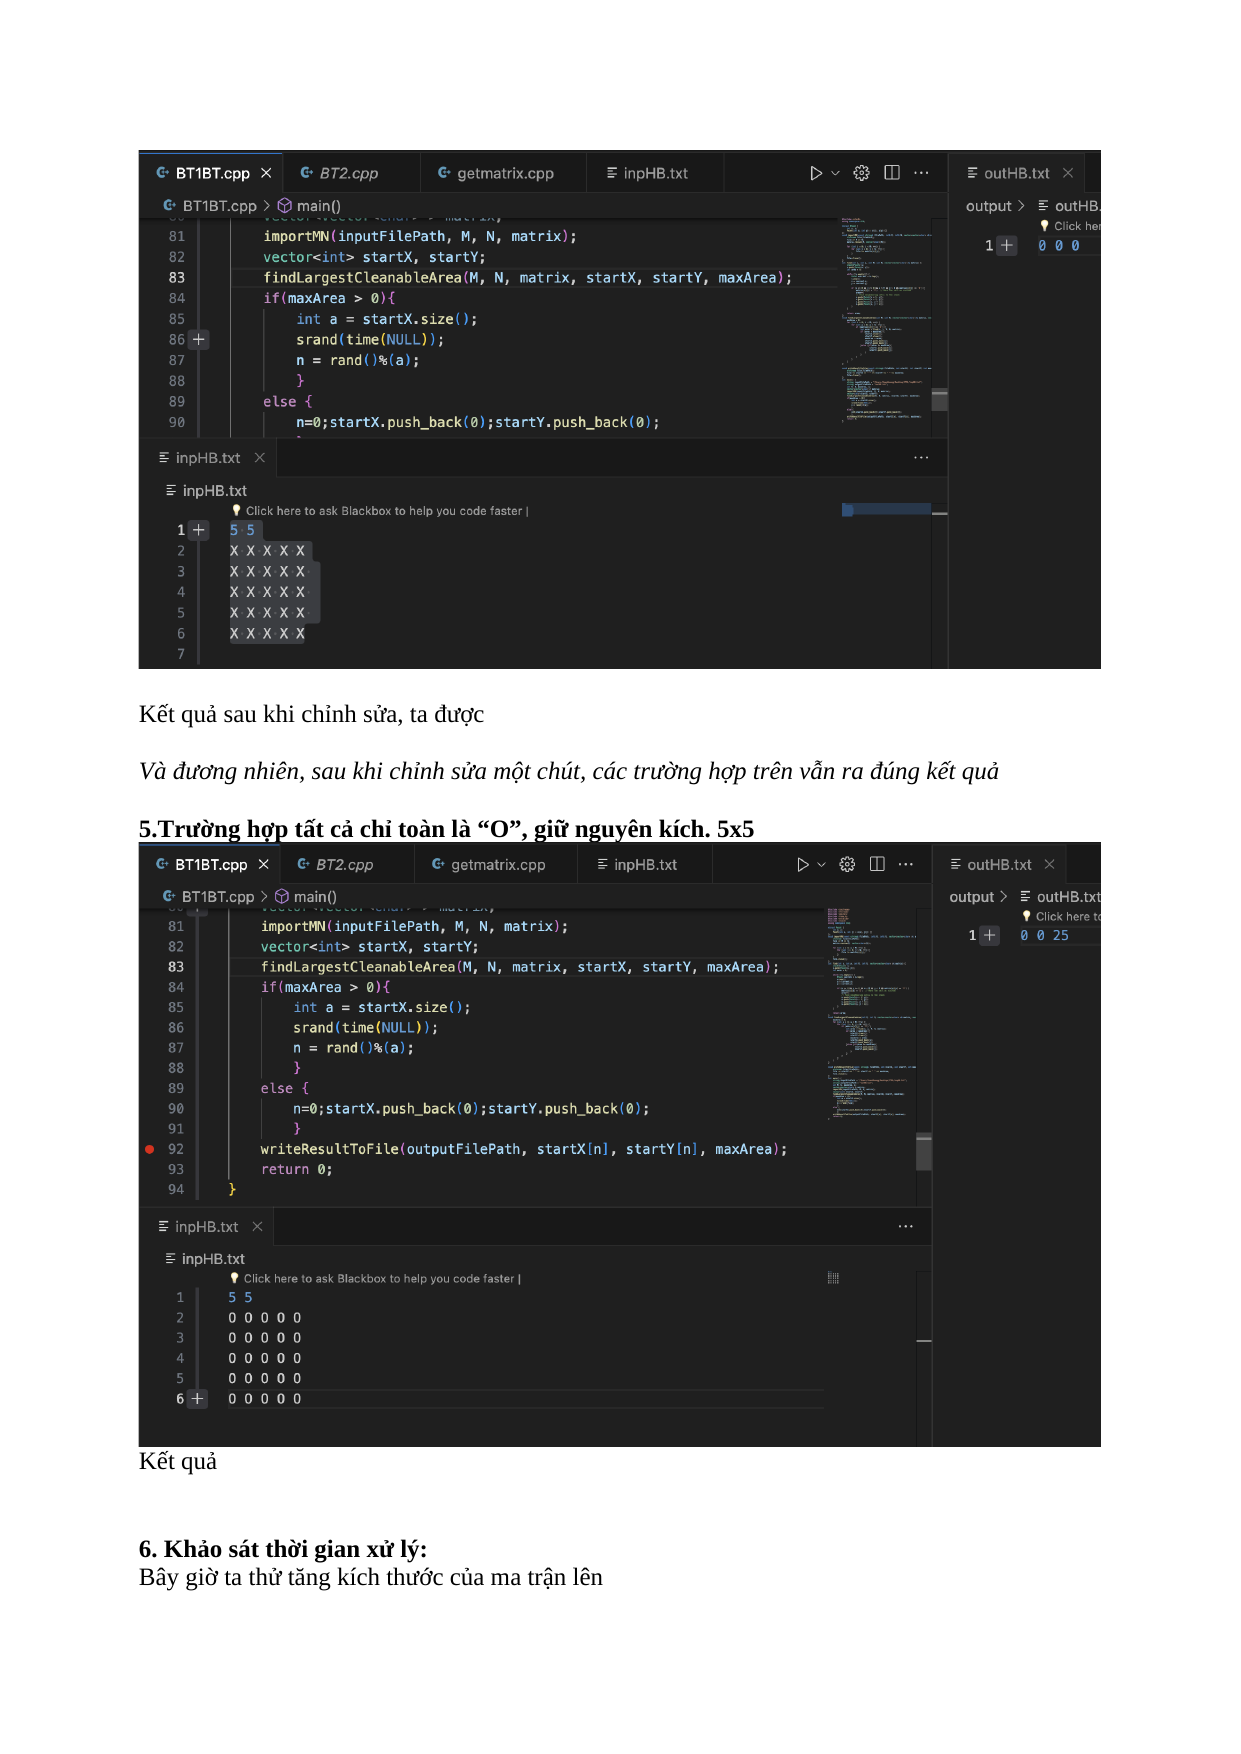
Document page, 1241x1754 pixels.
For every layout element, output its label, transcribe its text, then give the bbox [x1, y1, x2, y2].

text Bây giờ ta thử tăng kích thước của ma trận lên [139, 1562, 1101, 1591]
text Và đương nhiên, sau khi chỉnh sửa một chút, các trường hợp trên vẫn ra đúng kết quả [139, 756, 1101, 785]
text Kết quả [139, 1447, 1101, 1475]
text Kết quả sau khi chỉnh sửa, ta được [139, 699, 1101, 727]
text 6. Khảo sát thời gian xử lý: [139, 1534, 1101, 1562]
picture [138, 842, 1101, 1447]
text 5.Trường hợp tất cả chỉ toàn là “O”, giữ nguyên kích. 5x5 [139, 814, 1101, 842]
picture [138, 150, 1101, 669]
